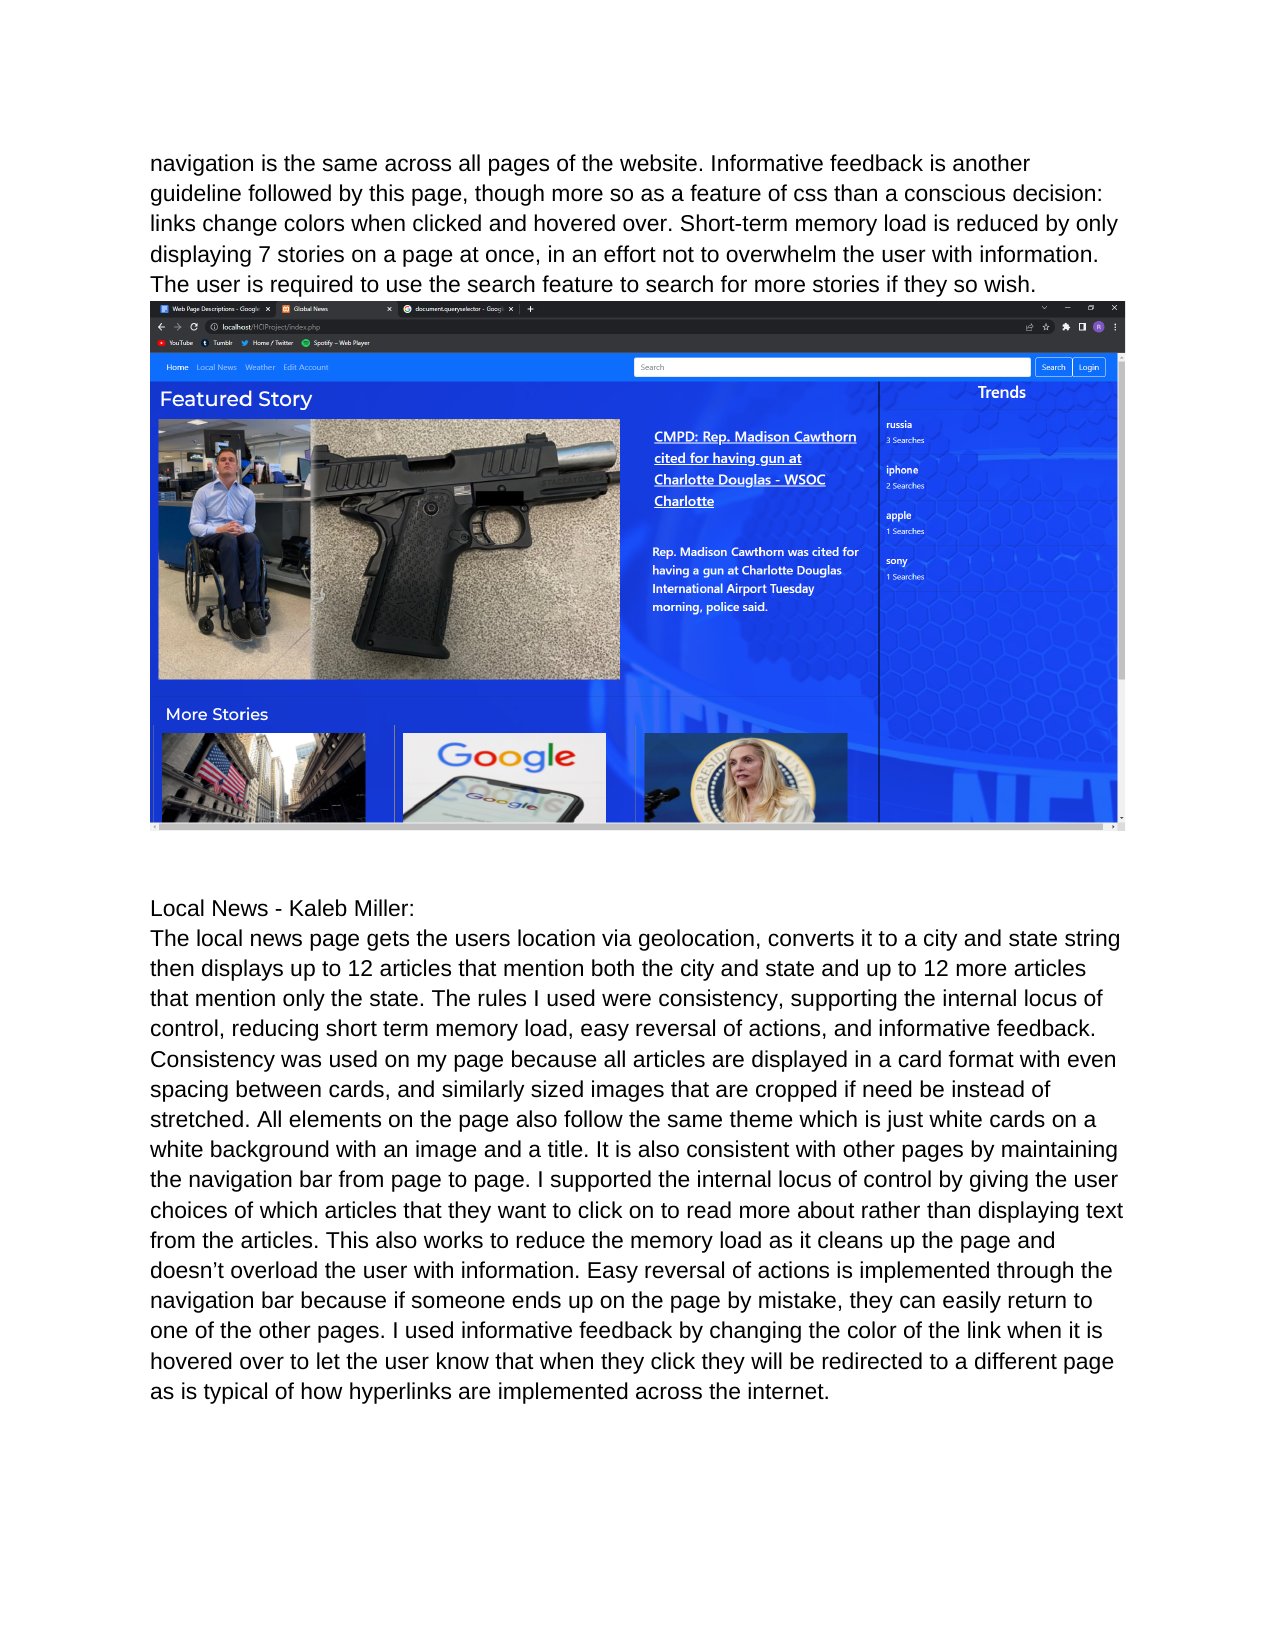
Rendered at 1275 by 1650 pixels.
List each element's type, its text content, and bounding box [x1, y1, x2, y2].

text The local news page gets the users location via geolocation, converts it to a city and state string then displays up to 12 articles that mention both the city and state and up to 12 more articles that mention only the state. The rules I used were consistency, supporting the internal locus of control, reducing short term memory load, easy reversal of actions, and informative feedback. Consistency was used on my page because all articles are displayed in a card format with even spacing between cards, and similarly sized images that are cropped if need be instead of stretched. All elements on the page also follow the same theme which is just white cards on a white background with an image and a title. It is also consistent with other pages by maintaining the navigation bar from page to page. I supported the internal locus of control by giving the user choices of which articles that they want to click on to read more about rather than displaying text from the articles. This also works to reduce the memory load as it cleans up the page and doesn’t overload the user with information. Easy reversal of actions is implemented through the navigation bar because if someone ends up on the page by mistake, they can easily return to one of the other pages. I used informative feedback by changing the color of the link when it is hovered over to let the user know that when they click they will be redirected to a different page as is typical of how hyperlinks are implemented across the internet. [150, 925, 1125, 1404]
text Local News - Kaleb Miller: [150, 894, 1125, 921]
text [150, 150, 1125, 297]
picture [150, 301, 1125, 831]
